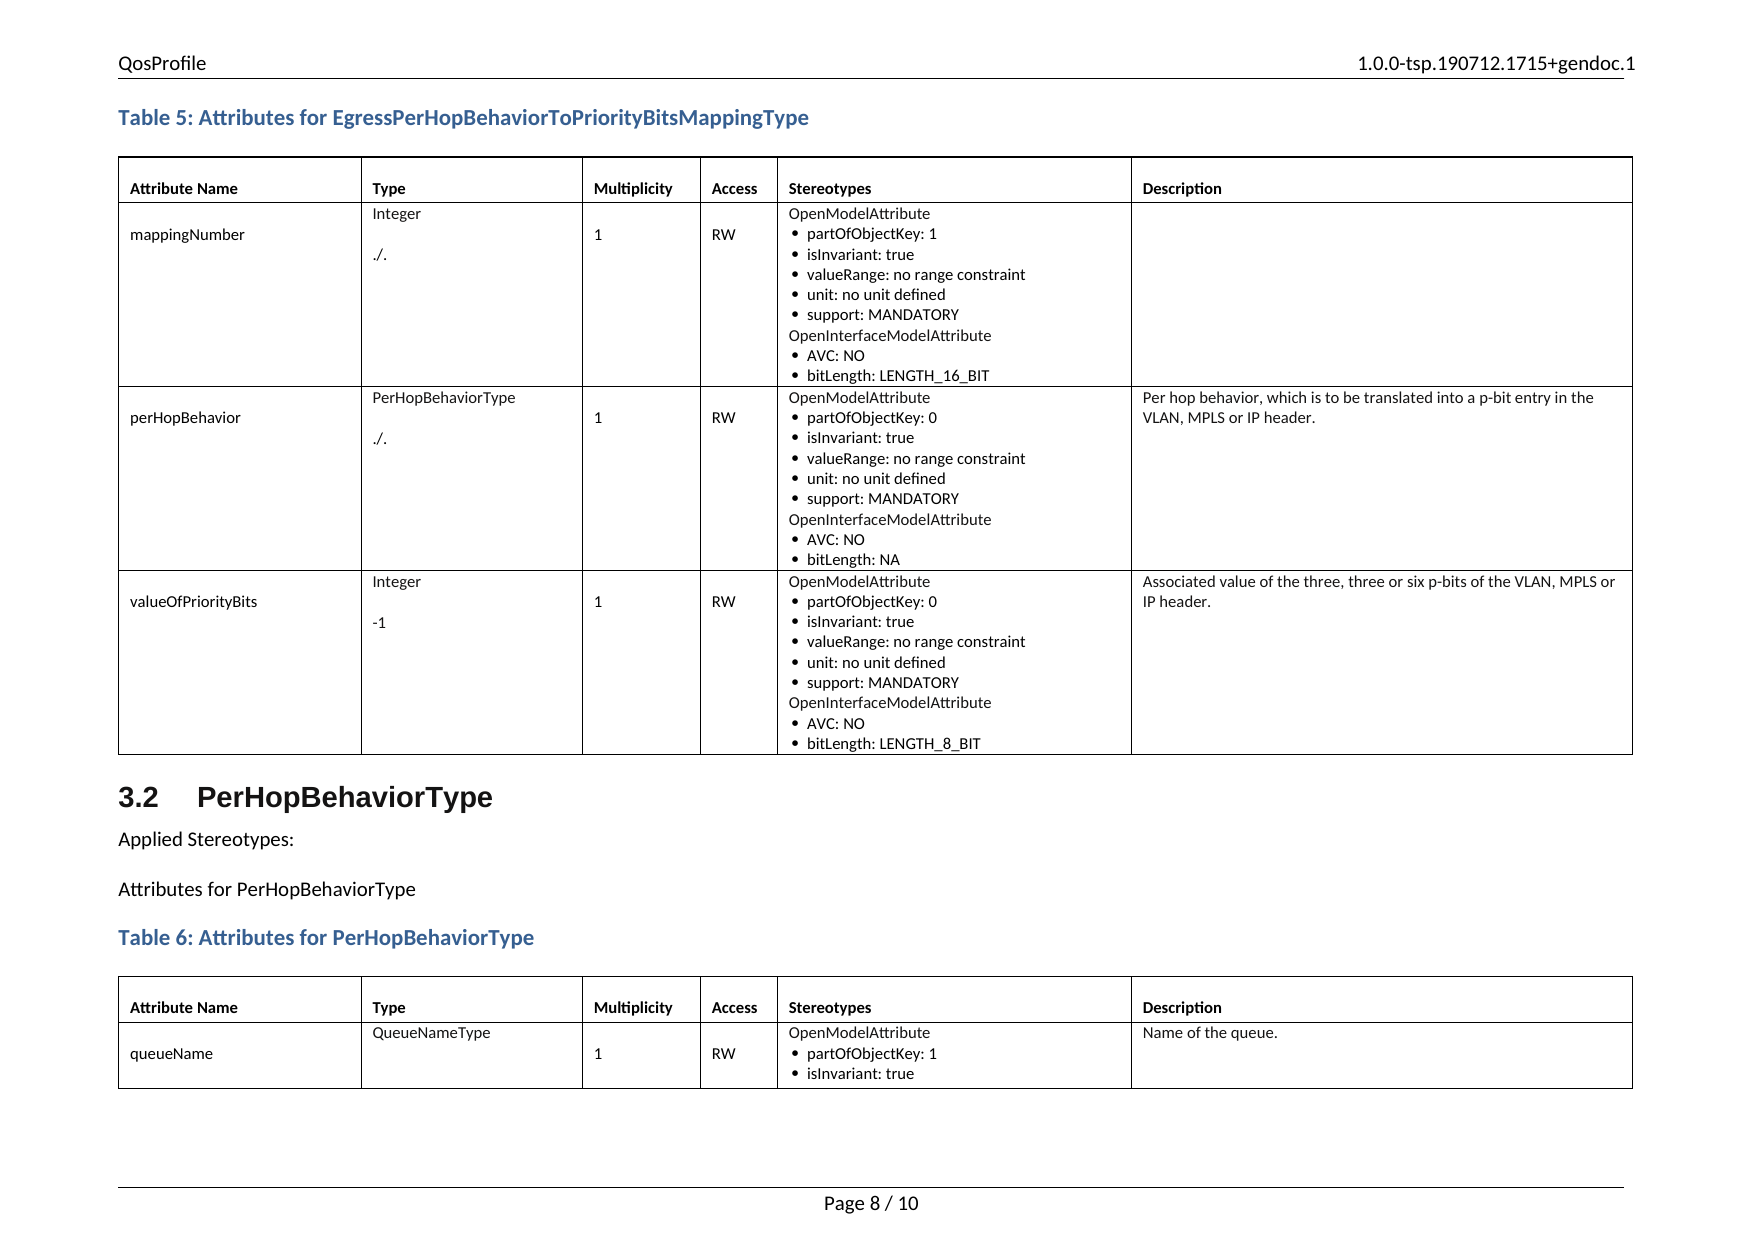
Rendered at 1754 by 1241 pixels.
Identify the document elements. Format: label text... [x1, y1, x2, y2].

table_header Attribute Name [119, 158, 361, 202]
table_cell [778, 1023, 1131, 1088]
table_cell [1132, 203, 1632, 386]
subtitle PerHopBehaviorType [118, 780, 1624, 813]
table_cell Integer -1 [362, 571, 582, 754]
table_cell queueName [119, 1023, 361, 1088]
text Applied Stereotypes: [118, 826, 1624, 851]
text Attributes for PerHopBehaviorType [118, 877, 1624, 902]
table_cell Integer ./. [362, 203, 582, 386]
table_cell Per hop behavior, which is to be translated into a p-bit entry in the VLAN, MPLS or IP header. [1132, 387, 1632, 570]
table_header Access [701, 158, 777, 202]
table_header Multiplicity [583, 977, 700, 1022]
table_header Type [362, 977, 582, 1022]
table_cell mappingNumber [119, 203, 361, 386]
table_cell valueOfPriorityBits [119, 571, 361, 754]
table_header Multiplicity [583, 158, 700, 202]
table_cell Name of the queue. [1132, 1023, 1632, 1088]
table_header Type [362, 158, 582, 202]
table_cell RW [701, 571, 777, 754]
table_cell RW [701, 203, 777, 386]
table_cell RW [701, 387, 777, 570]
table_header Stereotypes [778, 158, 1131, 202]
table_cell 1 [583, 387, 700, 570]
table_cell RW [701, 1023, 777, 1088]
table_cell 1 [583, 203, 700, 386]
table_header Stereotypes [778, 977, 1131, 1022]
table_header Access [701, 977, 777, 1022]
table_cell PerHopBehaviorType ./. [362, 387, 582, 570]
table_header Attribute Name [119, 977, 361, 1022]
table_cell 1 [583, 571, 700, 754]
table_cell perHopBehavior [119, 387, 361, 570]
table_cell OpenModelAttribute partOfObjectKey: 1 isInvariant: true valueRange: no range constraint unit: no unit defined support: MANDATORY OpenInterfaceModelAttribute AVC: NO bitLength: LENGTH_16_BIT [778, 203, 1131, 386]
table_cell QueueNameType ./. [362, 1023, 582, 1088]
table_cell OpenModelAttribute partOfObjectKey: 0 isInvariant: true valueRange: no range constraint unit: no unit defined support: MANDATORY OpenInterfaceModelAttribute AVC: NO bitLength: LENGTH_8_BIT [778, 571, 1131, 754]
table_cell 1 [583, 1023, 700, 1088]
table_header Description [1132, 158, 1632, 202]
table_header Description [1132, 977, 1632, 1022]
table_cell OpenModelAttribute partOfObjectKey: 0 isInvariant: true valueRange: no range constraint unit: no unit defined support: MANDATORY OpenInterfaceModelAttribute AVC: NO bitLength: NA [778, 387, 1131, 570]
table_cell Associated value of the three, three or six p-bits of the VLAN, MPLS or IP header. [1132, 571, 1632, 754]
